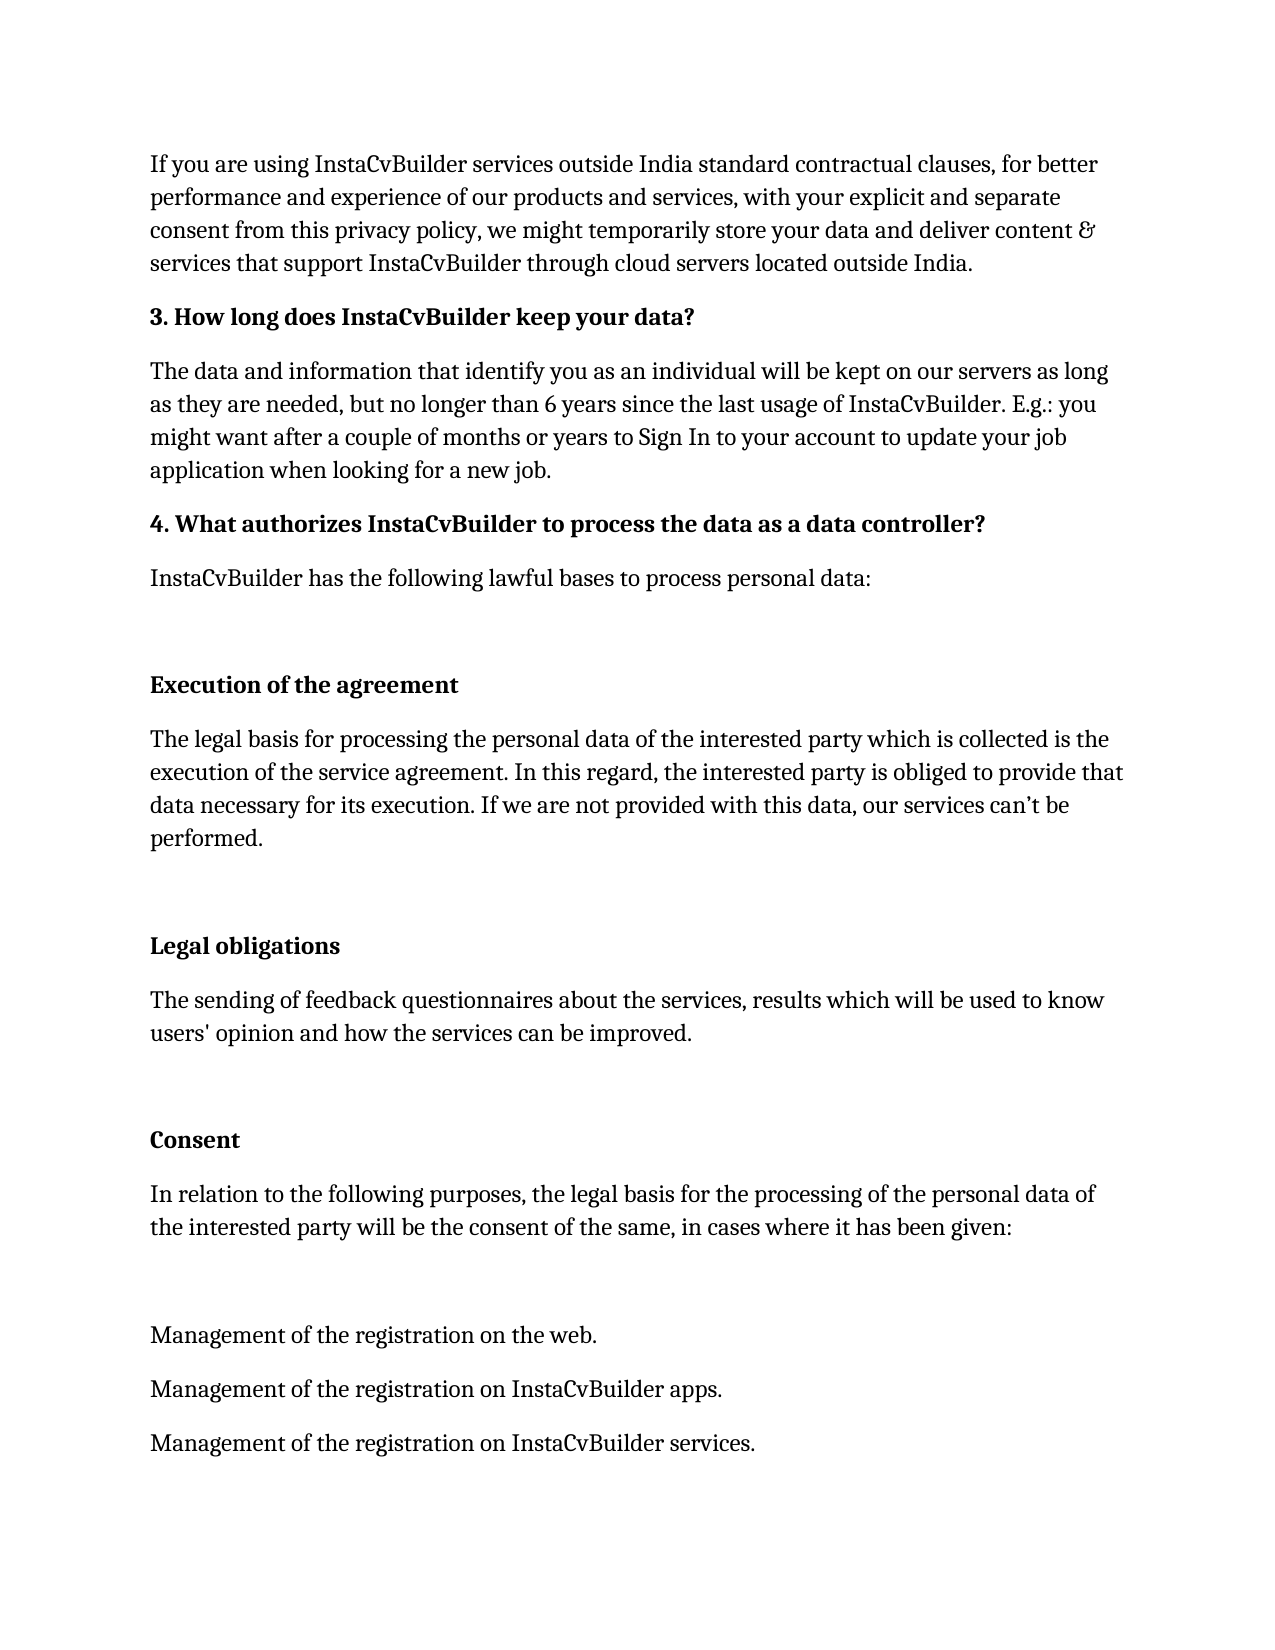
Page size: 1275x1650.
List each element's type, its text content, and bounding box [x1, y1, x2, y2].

text 3. How long does InstaCvBuilder keep your data? [150, 303, 1125, 332]
text The sending of feedback questionnaires about the services, results which will be used to know users' opinion and how the services can be improved. [150, 986, 1125, 1047]
text If you are using InstaCvBuilder services outside India standard contractual clauses, for better performance and experience of our products and services, with your explicit and separate consent from this privacy policy, we might temporarily store your data and deliver content & services that support InstaCvBuilder through cloud servers located outside India. [150, 150, 1125, 278]
text Legal obligations [150, 932, 1125, 961]
text The legal basis for processing the personal data of the interested party which is collected is the execution of the service agreement. In this regard, the interested party is obliged to provide that data necessary for its execution. If we are not provided with this data, our services can’t be performed. [150, 725, 1125, 853]
text Execution of the agreement [150, 671, 1125, 700]
text The data and information that identify you as an individual will be kept on our servers as long as they are needed, but no longer than 6 years since the last usage of InstaCvBuilder. E.g.: you might want after a couple of months or years to Sign In to your account to update your job application when looking for a new job. [150, 357, 1125, 484]
text Consent [150, 1126, 1125, 1155]
text Management of the registration on the web. [150, 1321, 1125, 1350]
text 4. What authorizes InstaCvBuilder to process the data as a data controller? [150, 510, 1125, 538]
text In relation to the following purposes, the legal basis for the processing of the personal data of the interested party will be the consent of the same, in cases where it has been given: [150, 1180, 1125, 1242]
text Management of the registration on InstaCvBuilder apps. [150, 1375, 1125, 1404]
text Management of the registration on InstaCvBuilder services. [150, 1429, 1125, 1457]
text InstaCvBuilder has the following lawful bases to process personal data: [150, 563, 1125, 592]
